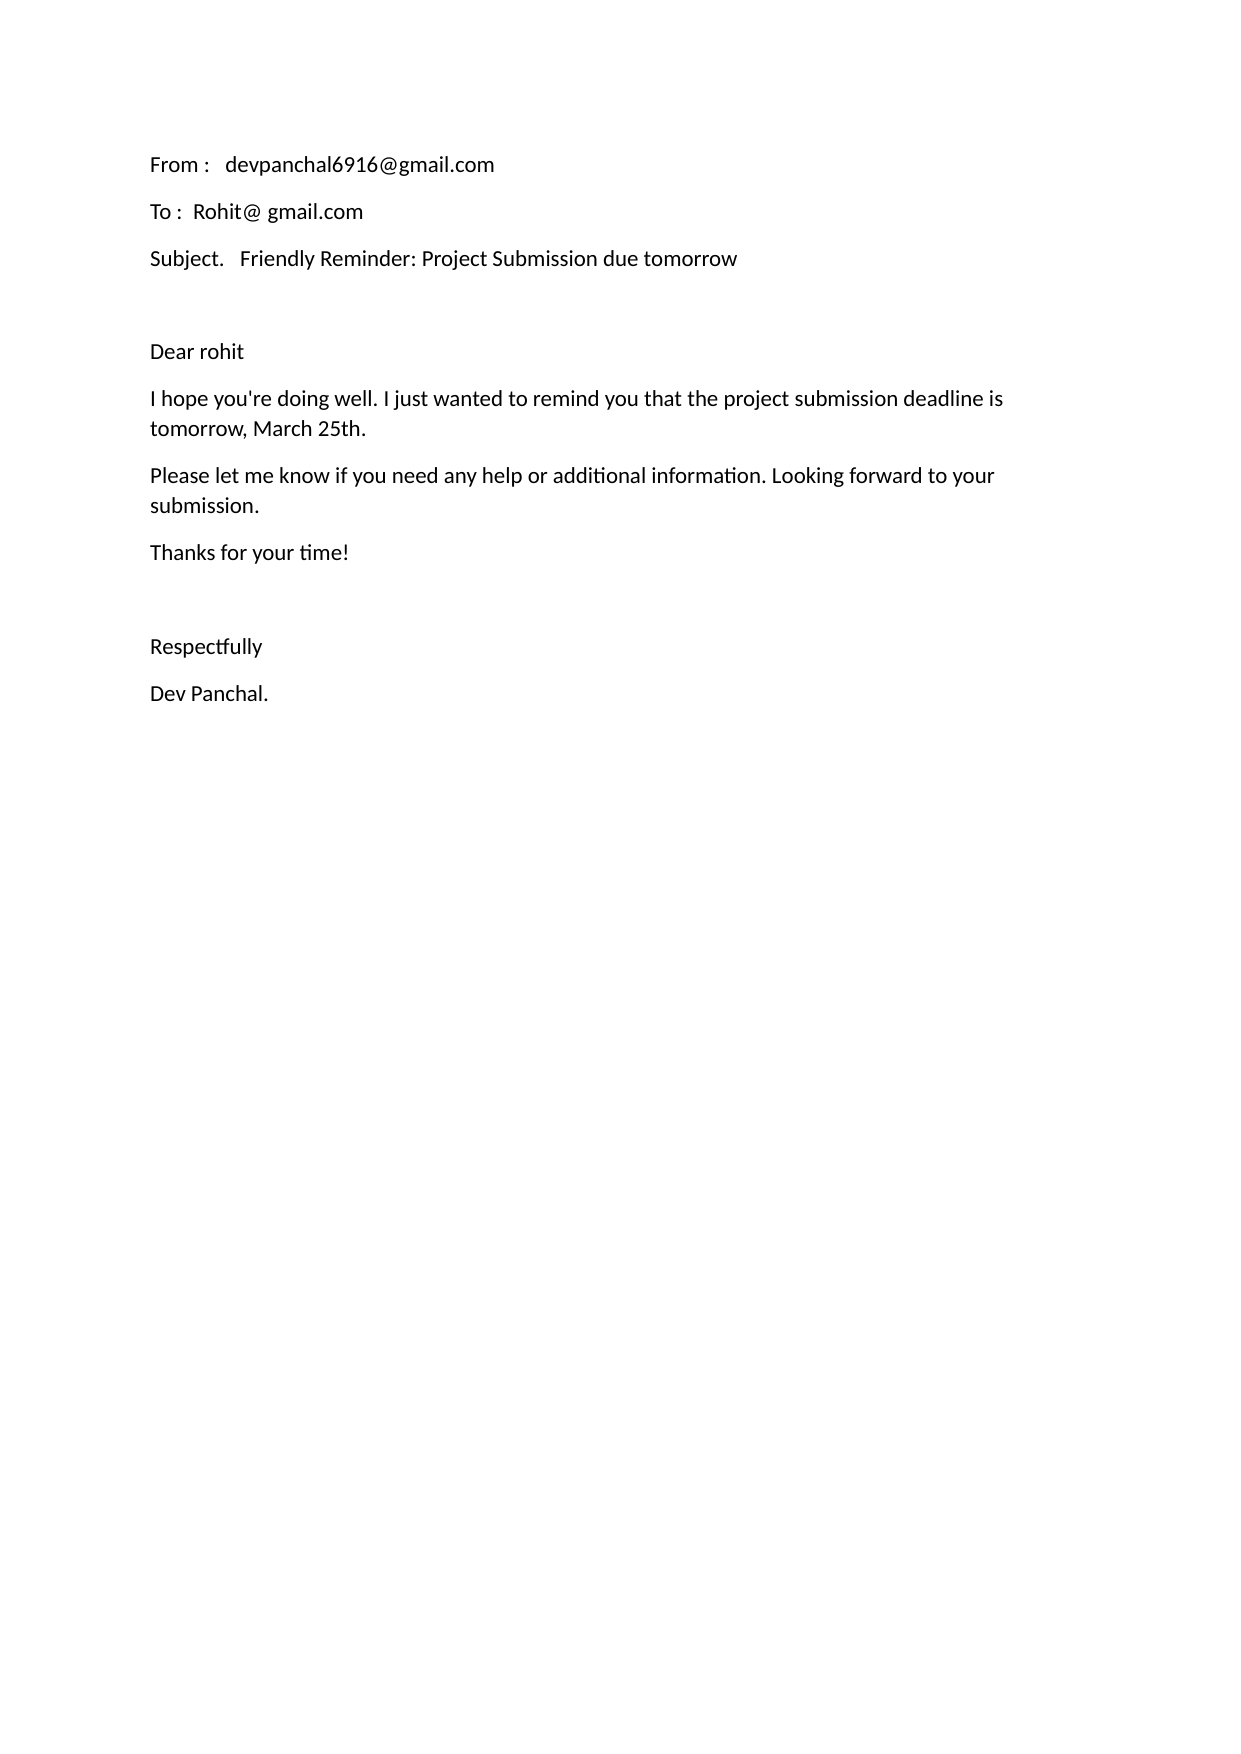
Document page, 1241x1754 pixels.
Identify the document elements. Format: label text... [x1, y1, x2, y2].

text To : Rohit@ gmail.com [150, 197, 1090, 225]
text Dear rohit [150, 337, 1090, 366]
text Please let me know if you need any help or additional information. Looking forward to your submission. [150, 461, 1090, 520]
text From : devpanchal6916@gmail.com [150, 150, 1090, 178]
text I hope you're doing well. I just wanted to remind you that the project submission deadline is tomorrow, March 25th. [150, 384, 1090, 443]
text Thanks for your time! [150, 538, 1090, 567]
text Subject. Friendly Reminder: Project Submission due tomorrow [150, 244, 1090, 272]
text Dev Panchal. [150, 679, 1090, 707]
text Respectfully [150, 632, 1090, 660]
